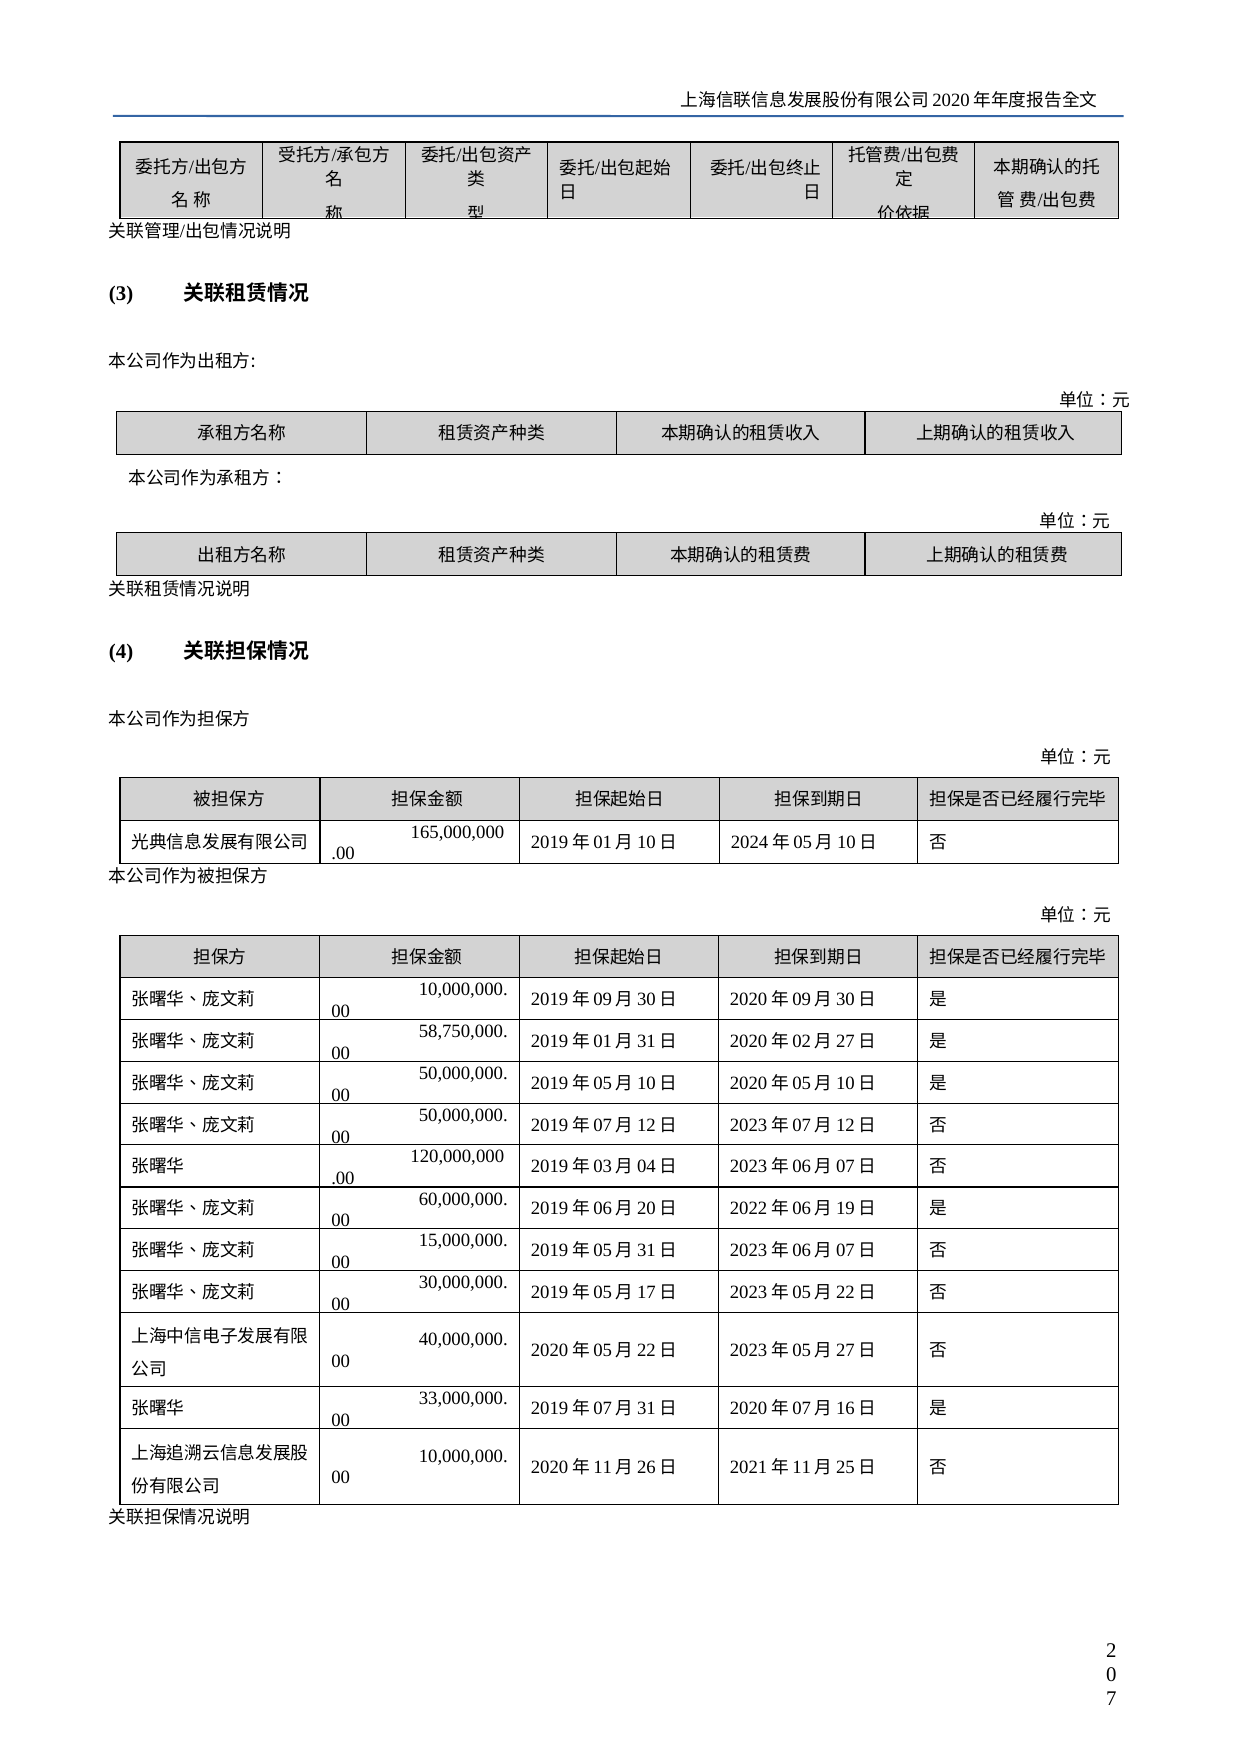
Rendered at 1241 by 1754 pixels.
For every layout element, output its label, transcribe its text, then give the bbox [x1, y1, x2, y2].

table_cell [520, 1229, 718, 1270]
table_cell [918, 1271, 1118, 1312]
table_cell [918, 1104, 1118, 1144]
text 关联租赁情况说明 [109, 576, 1130, 600]
text 本公司作为被担保方 [109, 864, 1130, 888]
text 单位：元 [1040, 902, 1130, 927]
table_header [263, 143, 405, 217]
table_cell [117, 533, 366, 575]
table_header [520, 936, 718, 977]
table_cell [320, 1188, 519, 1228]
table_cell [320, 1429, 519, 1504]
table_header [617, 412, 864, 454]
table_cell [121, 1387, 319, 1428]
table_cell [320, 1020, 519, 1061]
text 单位：元 [1040, 745, 1130, 769]
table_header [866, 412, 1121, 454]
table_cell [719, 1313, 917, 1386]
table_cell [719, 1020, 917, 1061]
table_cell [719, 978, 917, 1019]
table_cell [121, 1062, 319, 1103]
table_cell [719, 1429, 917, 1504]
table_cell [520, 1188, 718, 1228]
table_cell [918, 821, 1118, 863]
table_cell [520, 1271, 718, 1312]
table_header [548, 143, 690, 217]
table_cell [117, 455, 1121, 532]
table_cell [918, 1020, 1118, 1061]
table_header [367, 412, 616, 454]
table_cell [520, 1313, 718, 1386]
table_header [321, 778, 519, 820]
text 关联管理/出包情况说明 [109, 218, 1130, 243]
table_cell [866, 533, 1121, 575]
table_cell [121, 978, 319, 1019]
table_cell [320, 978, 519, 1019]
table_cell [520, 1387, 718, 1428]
text 本公司作为担保方 [109, 706, 1130, 730]
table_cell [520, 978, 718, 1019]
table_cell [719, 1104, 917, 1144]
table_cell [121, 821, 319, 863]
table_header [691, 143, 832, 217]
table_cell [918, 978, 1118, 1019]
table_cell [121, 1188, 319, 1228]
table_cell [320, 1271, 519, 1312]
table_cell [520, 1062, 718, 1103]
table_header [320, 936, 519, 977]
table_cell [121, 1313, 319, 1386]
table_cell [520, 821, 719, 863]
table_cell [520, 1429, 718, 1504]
list 关联租赁情况 [109, 278, 1130, 307]
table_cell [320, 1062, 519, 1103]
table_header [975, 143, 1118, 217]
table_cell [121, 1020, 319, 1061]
list 关联担保情况 [109, 636, 1130, 664]
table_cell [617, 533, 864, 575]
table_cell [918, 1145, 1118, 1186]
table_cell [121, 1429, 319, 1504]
text 本公司作为出租方: [109, 348, 1130, 372]
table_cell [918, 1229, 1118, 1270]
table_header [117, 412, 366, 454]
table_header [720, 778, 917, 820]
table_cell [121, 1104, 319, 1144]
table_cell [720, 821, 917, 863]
text 单位：元 [109, 387, 1130, 411]
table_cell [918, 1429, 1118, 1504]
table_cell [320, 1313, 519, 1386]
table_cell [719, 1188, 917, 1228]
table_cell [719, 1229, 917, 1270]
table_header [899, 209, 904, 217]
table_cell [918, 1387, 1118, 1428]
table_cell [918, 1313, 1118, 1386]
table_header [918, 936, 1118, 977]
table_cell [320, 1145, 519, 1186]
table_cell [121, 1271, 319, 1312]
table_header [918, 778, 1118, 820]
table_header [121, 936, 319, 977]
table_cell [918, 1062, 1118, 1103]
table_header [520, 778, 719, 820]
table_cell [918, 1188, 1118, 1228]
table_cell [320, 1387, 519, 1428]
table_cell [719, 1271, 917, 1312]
text 关联担保情况说明 [109, 1505, 1130, 1529]
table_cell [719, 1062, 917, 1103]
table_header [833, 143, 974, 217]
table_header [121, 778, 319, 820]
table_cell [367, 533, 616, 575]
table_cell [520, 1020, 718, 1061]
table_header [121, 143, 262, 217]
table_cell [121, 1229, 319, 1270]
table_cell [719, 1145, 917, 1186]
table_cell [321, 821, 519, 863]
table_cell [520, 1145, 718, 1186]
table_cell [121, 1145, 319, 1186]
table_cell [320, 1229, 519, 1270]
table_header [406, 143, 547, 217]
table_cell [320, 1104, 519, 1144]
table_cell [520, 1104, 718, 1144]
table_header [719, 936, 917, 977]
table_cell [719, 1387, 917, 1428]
